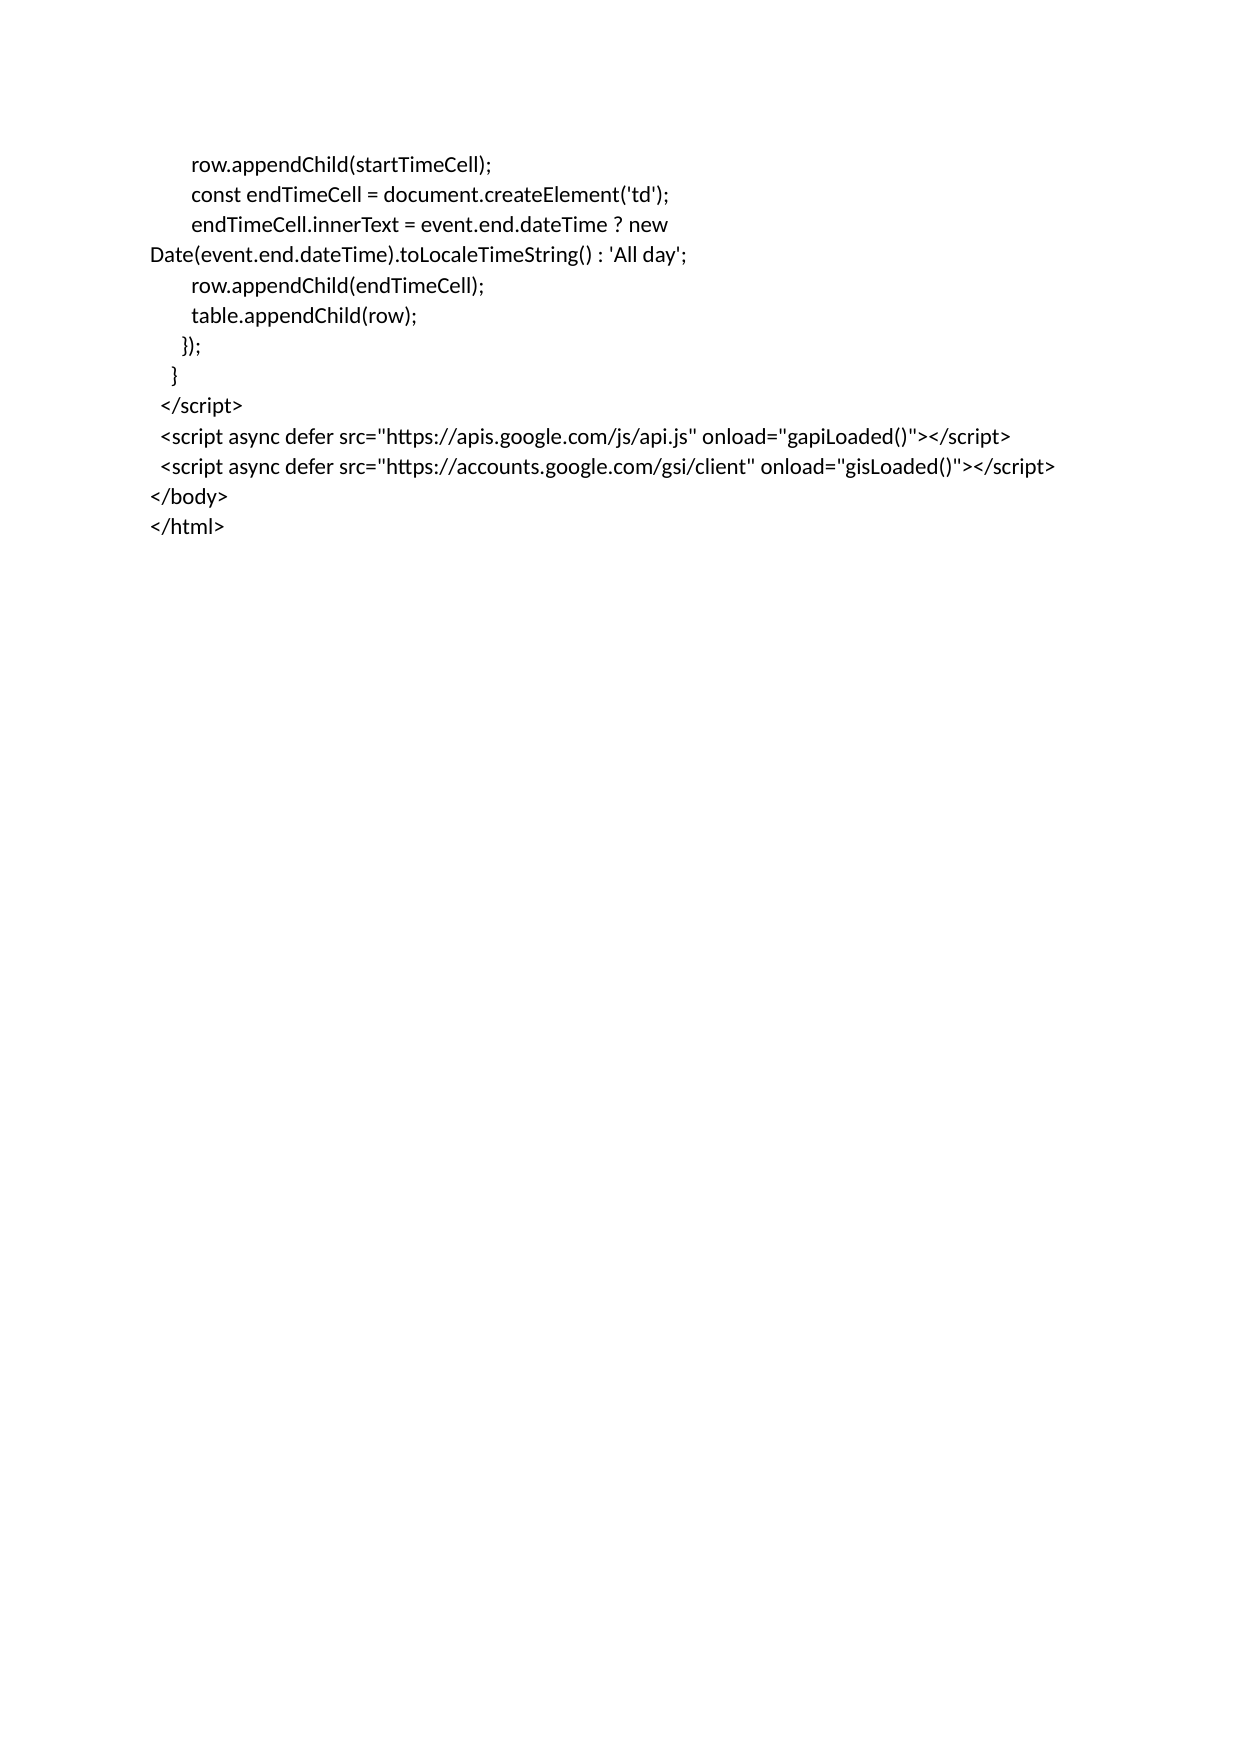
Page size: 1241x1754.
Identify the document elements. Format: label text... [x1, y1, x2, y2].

text const endTimeCell = document.createElement('td'); [150, 180, 1090, 208]
text </script> [150, 392, 1090, 420]
text row.appendChild(endTimeCell); [150, 271, 1090, 299]
text }); [150, 331, 1090, 359]
text } [150, 361, 1090, 389]
text <script async defer src="https://accounts.google.com/gsi/client" onload="gisLoaded()"></script> [150, 452, 1090, 480]
text endTimeCell.innerText = event.end.dateTime ? new Date(event.end.dateTime).toLocaleTimeString() : 'All day'; [150, 210, 1090, 269]
text table.appendChild(row); [150, 301, 1090, 329]
text <script async defer src="https://apis.google.com/js/api.js" onload="gapiLoaded()"></script> [150, 422, 1090, 450]
text row.appendChild(startTimeCell); [150, 150, 1090, 178]
text </html> [150, 512, 1090, 541]
text </body> [150, 482, 1090, 510]
